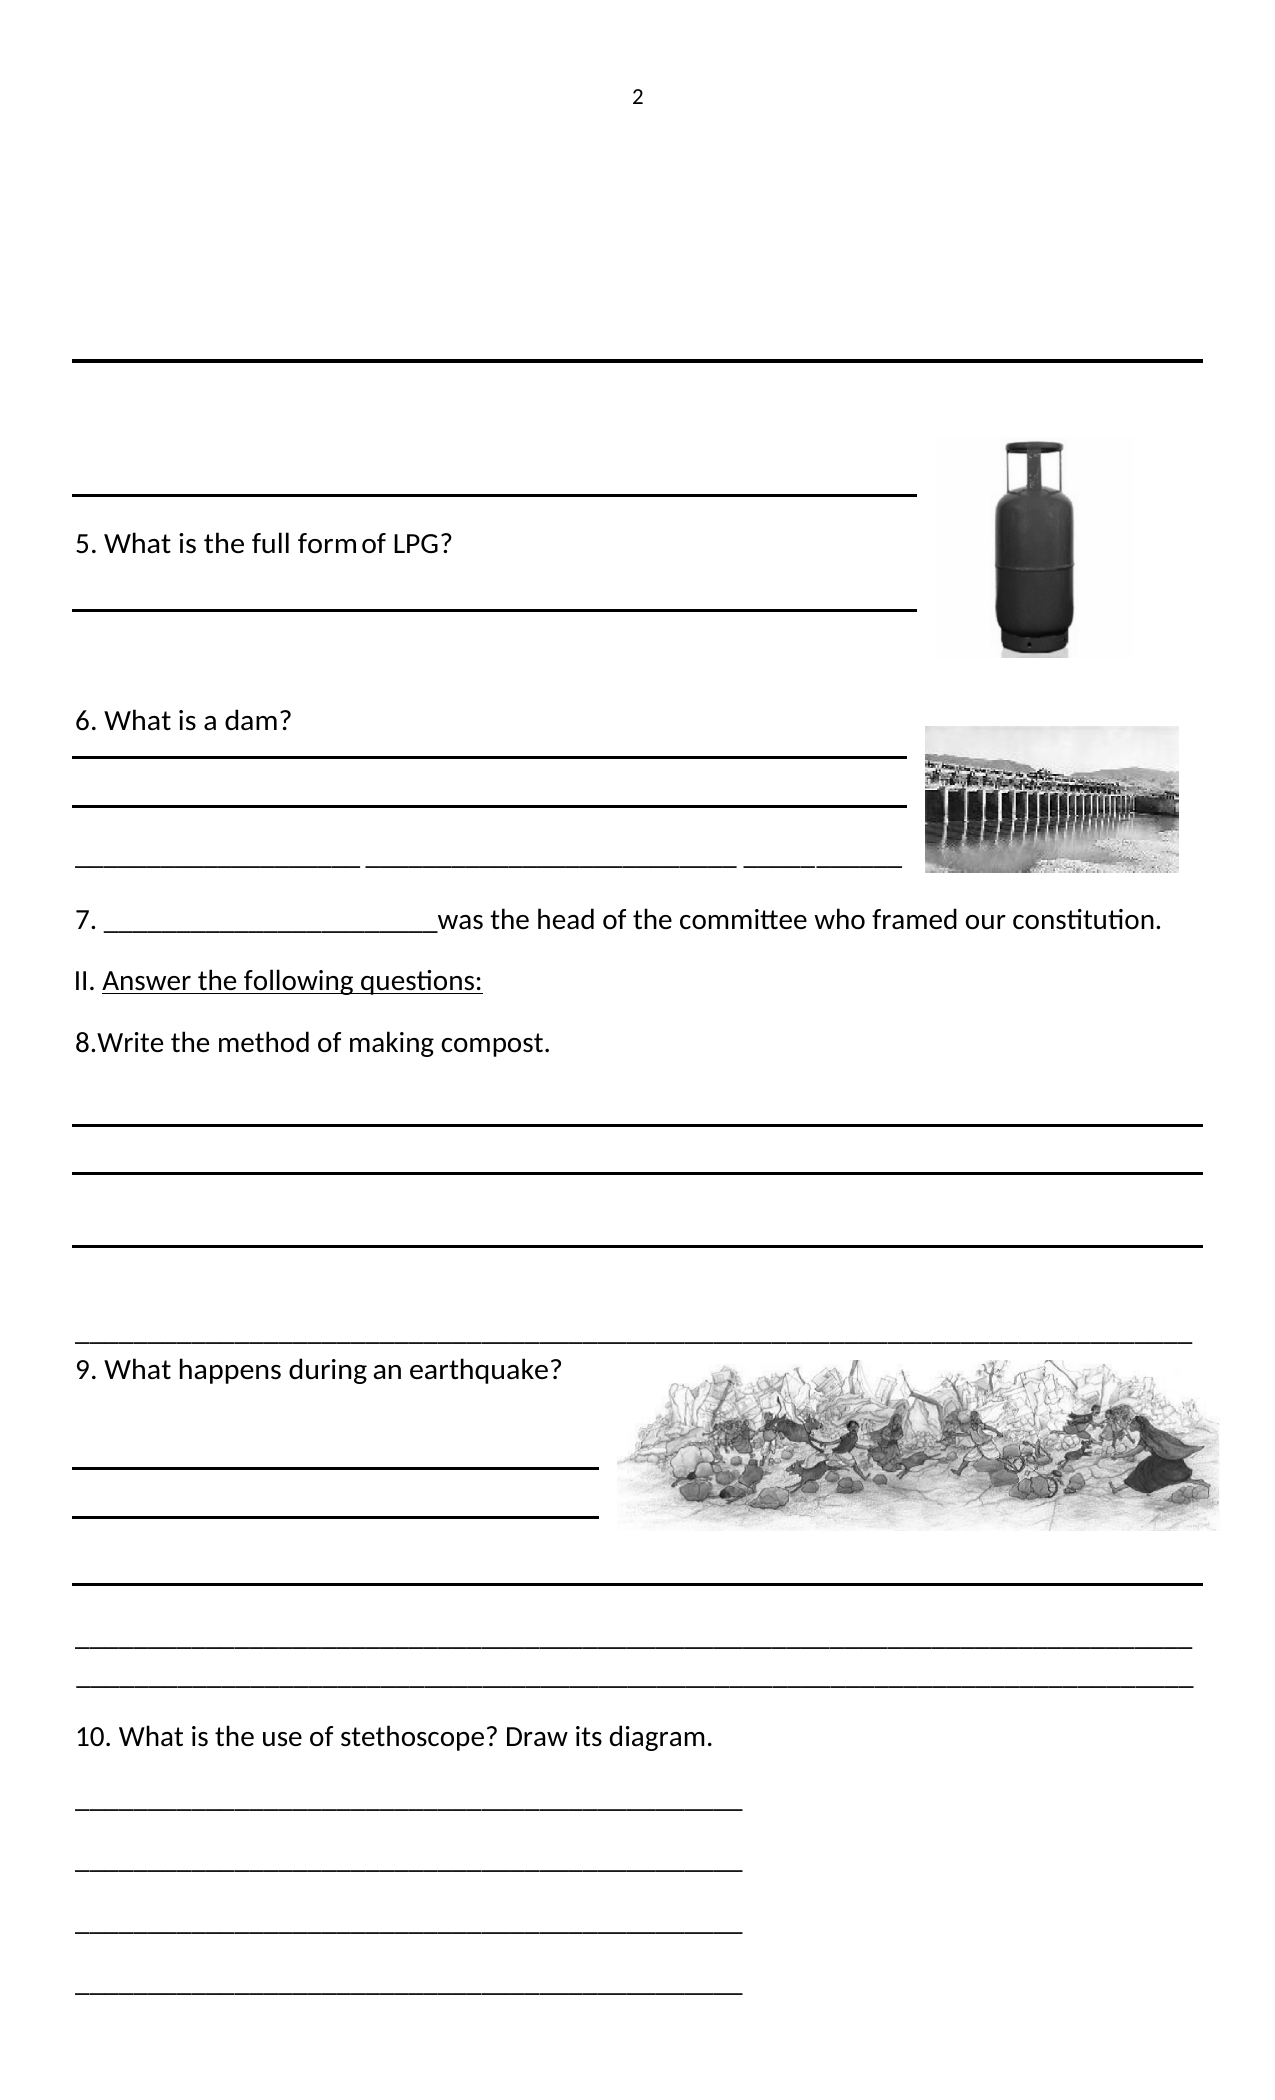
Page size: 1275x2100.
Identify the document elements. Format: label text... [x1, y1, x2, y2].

text 7. _______________________was the head of the committee who framed our constitution. [75, 901, 1196, 936]
text _____________________________________________________________________________ [75, 1312, 1196, 1347]
text ______________________________________________ [75, 1902, 1196, 1938]
text ______________________________________________ [75, 1841, 1196, 1876]
picture [935, 436, 1134, 658]
text II. Answer the following questions: [73, 962, 1196, 998]
text ______________________________________________ [75, 1963, 1196, 1999]
text ______________________________________________ [75, 1779, 1196, 1815]
picture [616, 1359, 1220, 1531]
text 8.Write the method of making compost. [75, 1024, 1196, 1059]
list What is the use of stethoscope? Draw its diagram. [75, 1718, 1196, 1753]
text _____________________________________________________________________________ _____________________________________________________________________________ [75, 1617, 1196, 1692]
picture [924, 725, 1179, 873]
